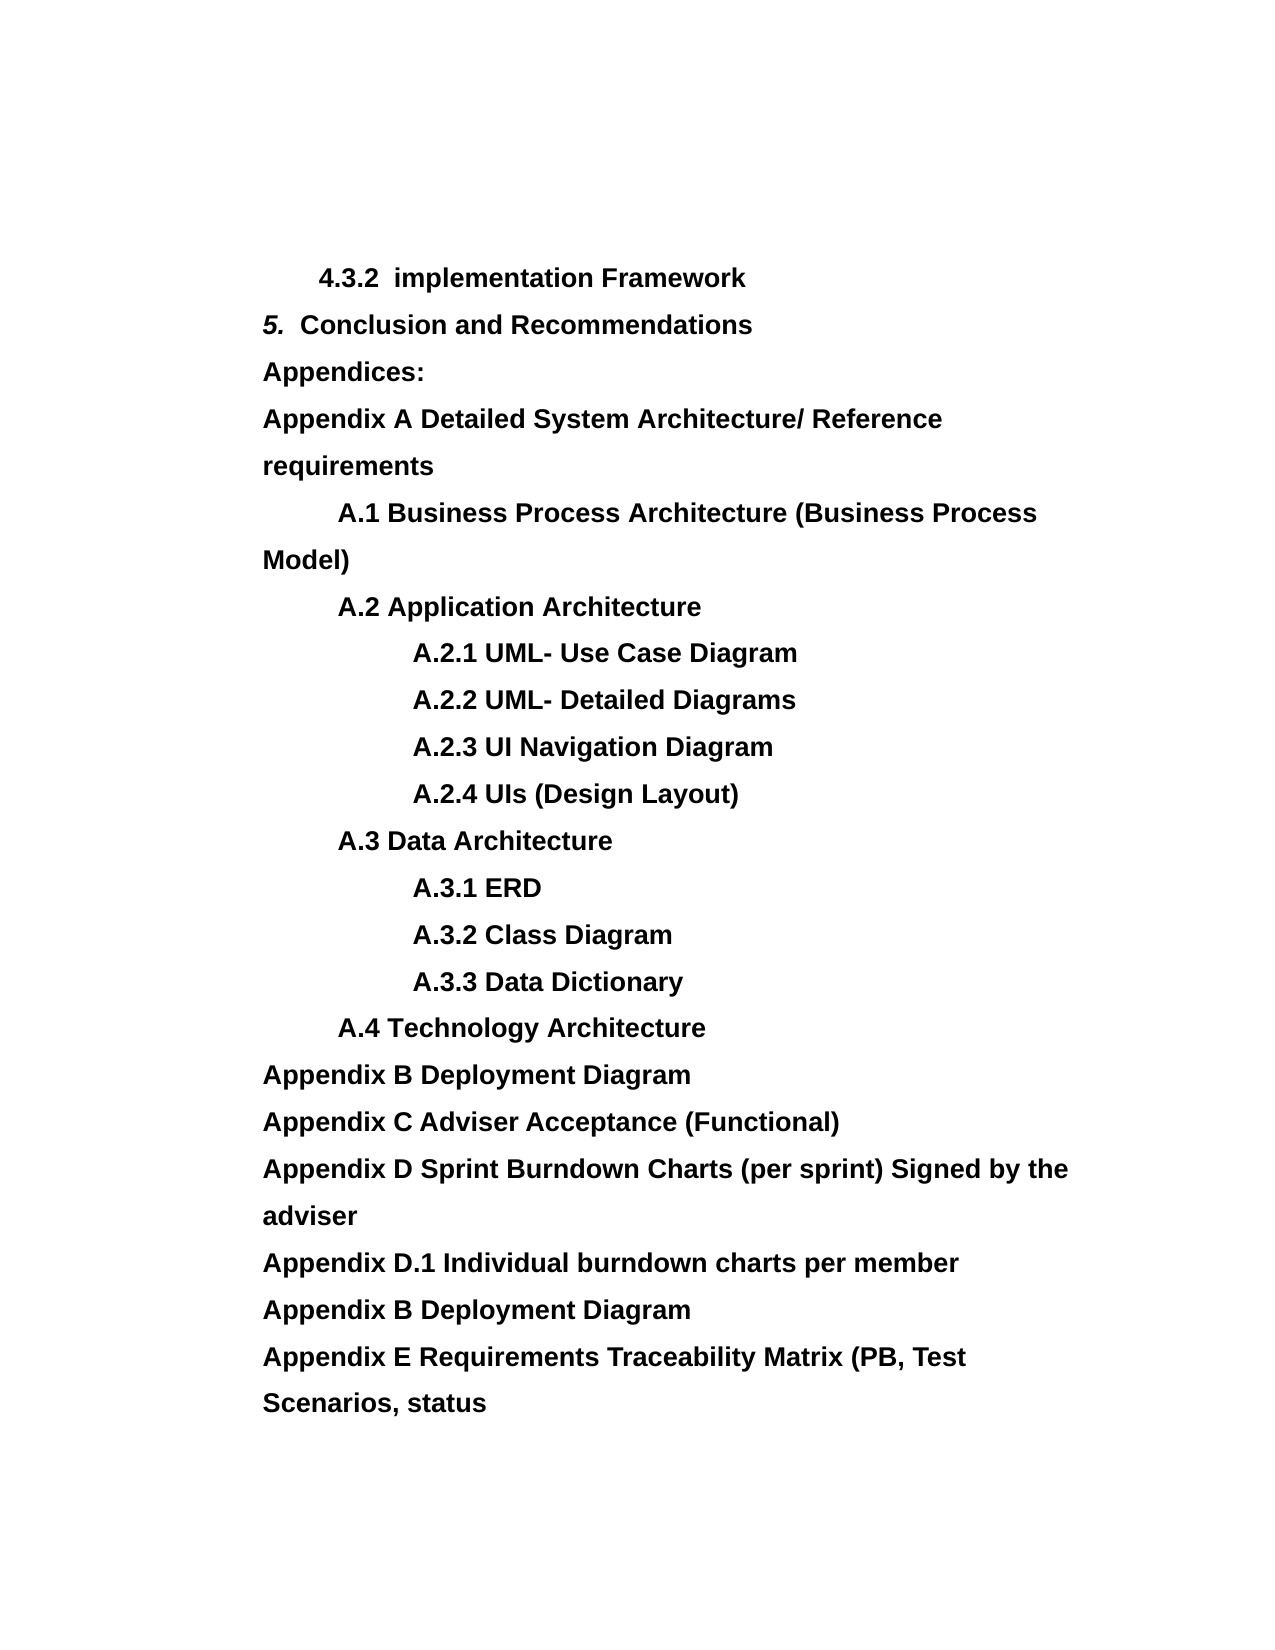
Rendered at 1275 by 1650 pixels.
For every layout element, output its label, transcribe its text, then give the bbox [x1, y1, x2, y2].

subtitle Appendix B Deployment Diagram [262, 1294, 1080, 1325]
subtitle Appendix C Adviser Acceptance (Functional) [262, 1106, 1080, 1137]
subtitle A.2 Application Architecture [262, 591, 1080, 622]
subtitle implementation Framework [319, 262, 1080, 294]
subtitle A.2.1 UML- Use Case Diagram [262, 637, 1080, 669]
subtitle Appendices: [262, 356, 1080, 387]
subtitle A.3 Data Architecture [262, 825, 1080, 856]
subtitle A.2.4 UIs (Design Layout) [262, 778, 1080, 809]
subtitle A.1 Business Process Architecture (Business Process Model) [262, 497, 1080, 575]
subtitle A.3.2 Class Diagram [262, 919, 1080, 950]
subtitle Appendix D Sprint Burndown Charts (per sprint) Signed by the adviser [262, 1153, 1080, 1231]
subtitle A.2.3 UI Navigation Diagram [262, 731, 1080, 762]
subtitle Conclusion and Recommendations [262, 309, 1080, 341]
subtitle Appendix D.1 Individual burndown charts per member [262, 1247, 1080, 1278]
subtitle A.4 Technology Architecture [262, 1012, 1080, 1044]
subtitle Appendix B Deployment Diagram [262, 1059, 1080, 1091]
subtitle A.3.3 Data Dictionary [262, 966, 1080, 997]
subtitle A.2.2 UML- Detailed Diagrams [262, 684, 1080, 716]
subtitle Appendix E Requirements Traceability Matrix (PB, Test Scenarios, status [262, 1341, 1080, 1419]
subtitle A.3.1 ERD [262, 872, 1080, 903]
subtitle Appendix A Detailed System Architecture/ Reference requirements [262, 403, 1080, 481]
